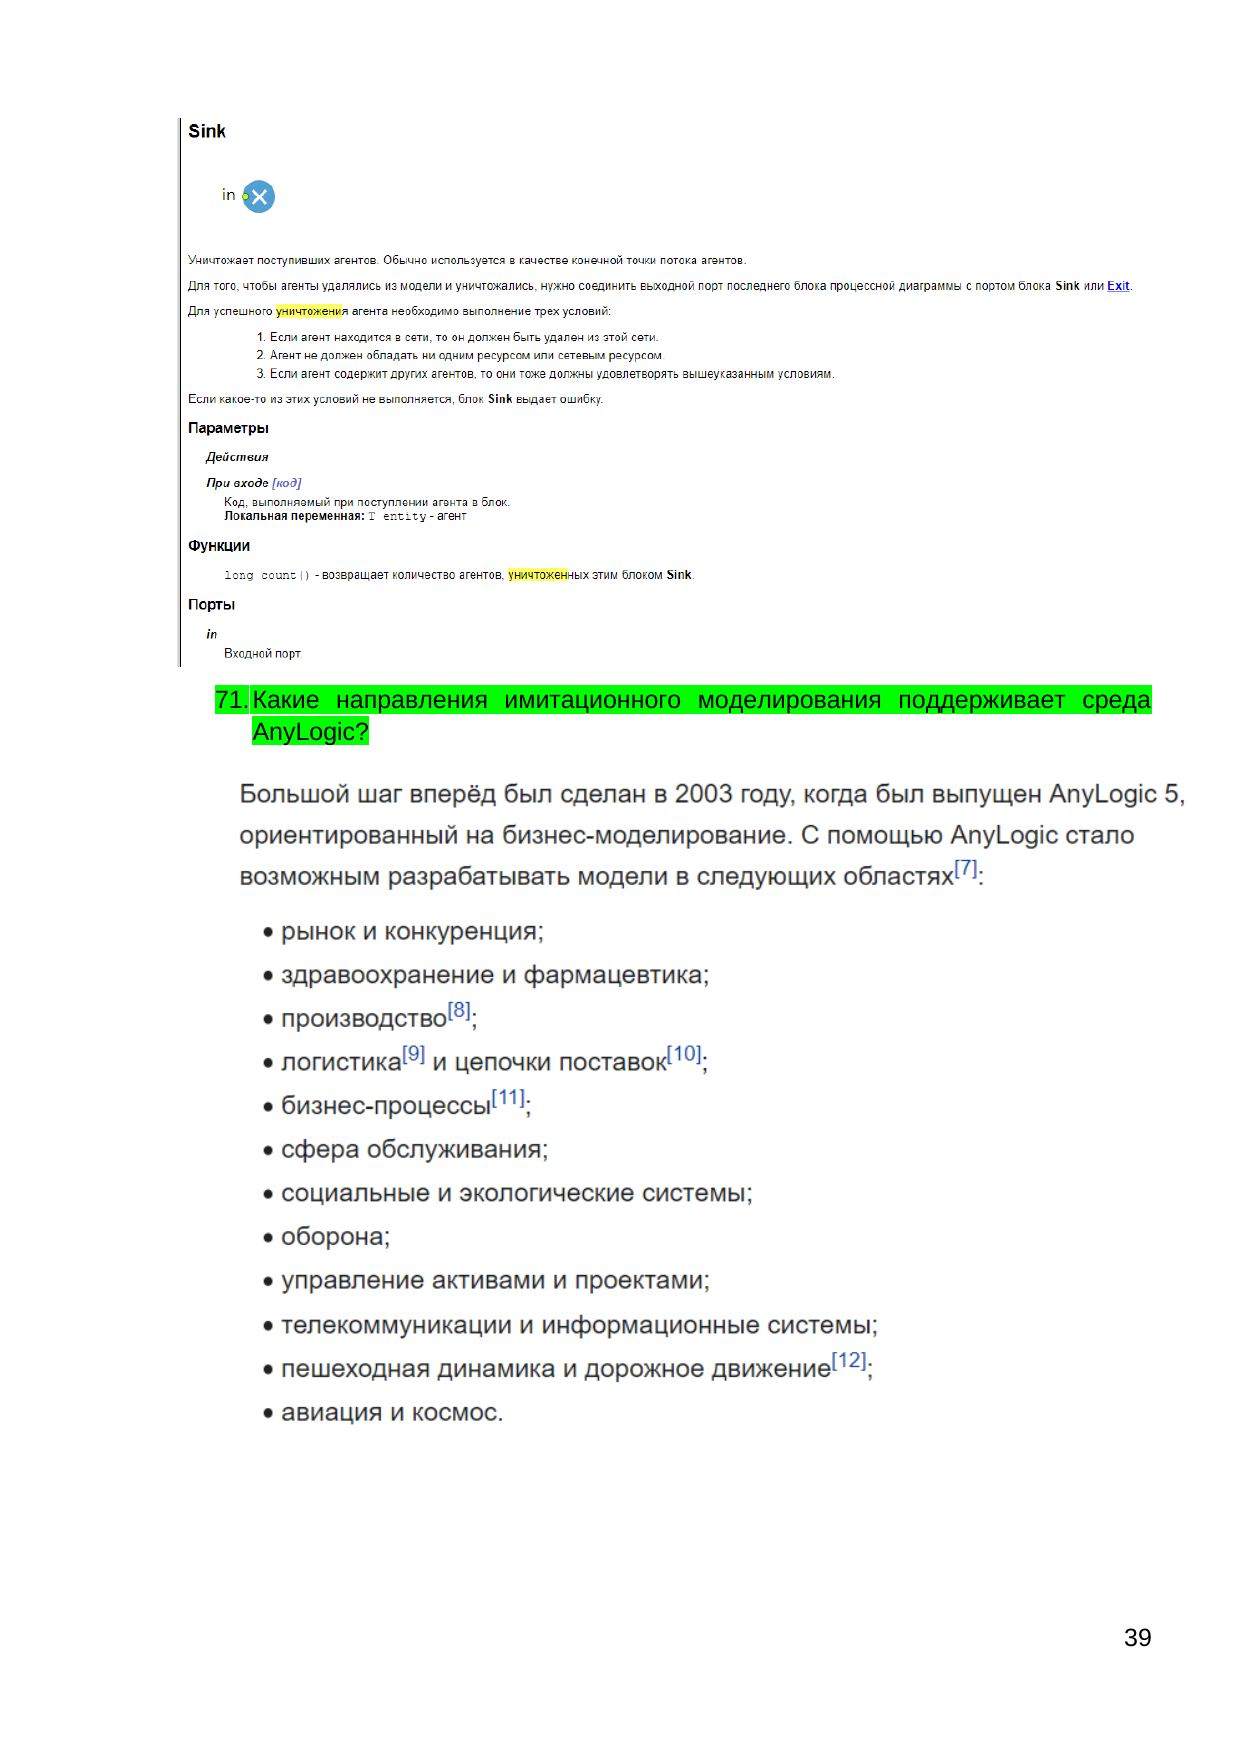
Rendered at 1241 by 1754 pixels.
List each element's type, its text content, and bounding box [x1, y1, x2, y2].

picture [177, 118, 1152, 667]
picture [214, 764, 1190, 1432]
list Какие направления имитационного моделирования поддерживает среда AnyLogic? [215, 685, 1152, 745]
